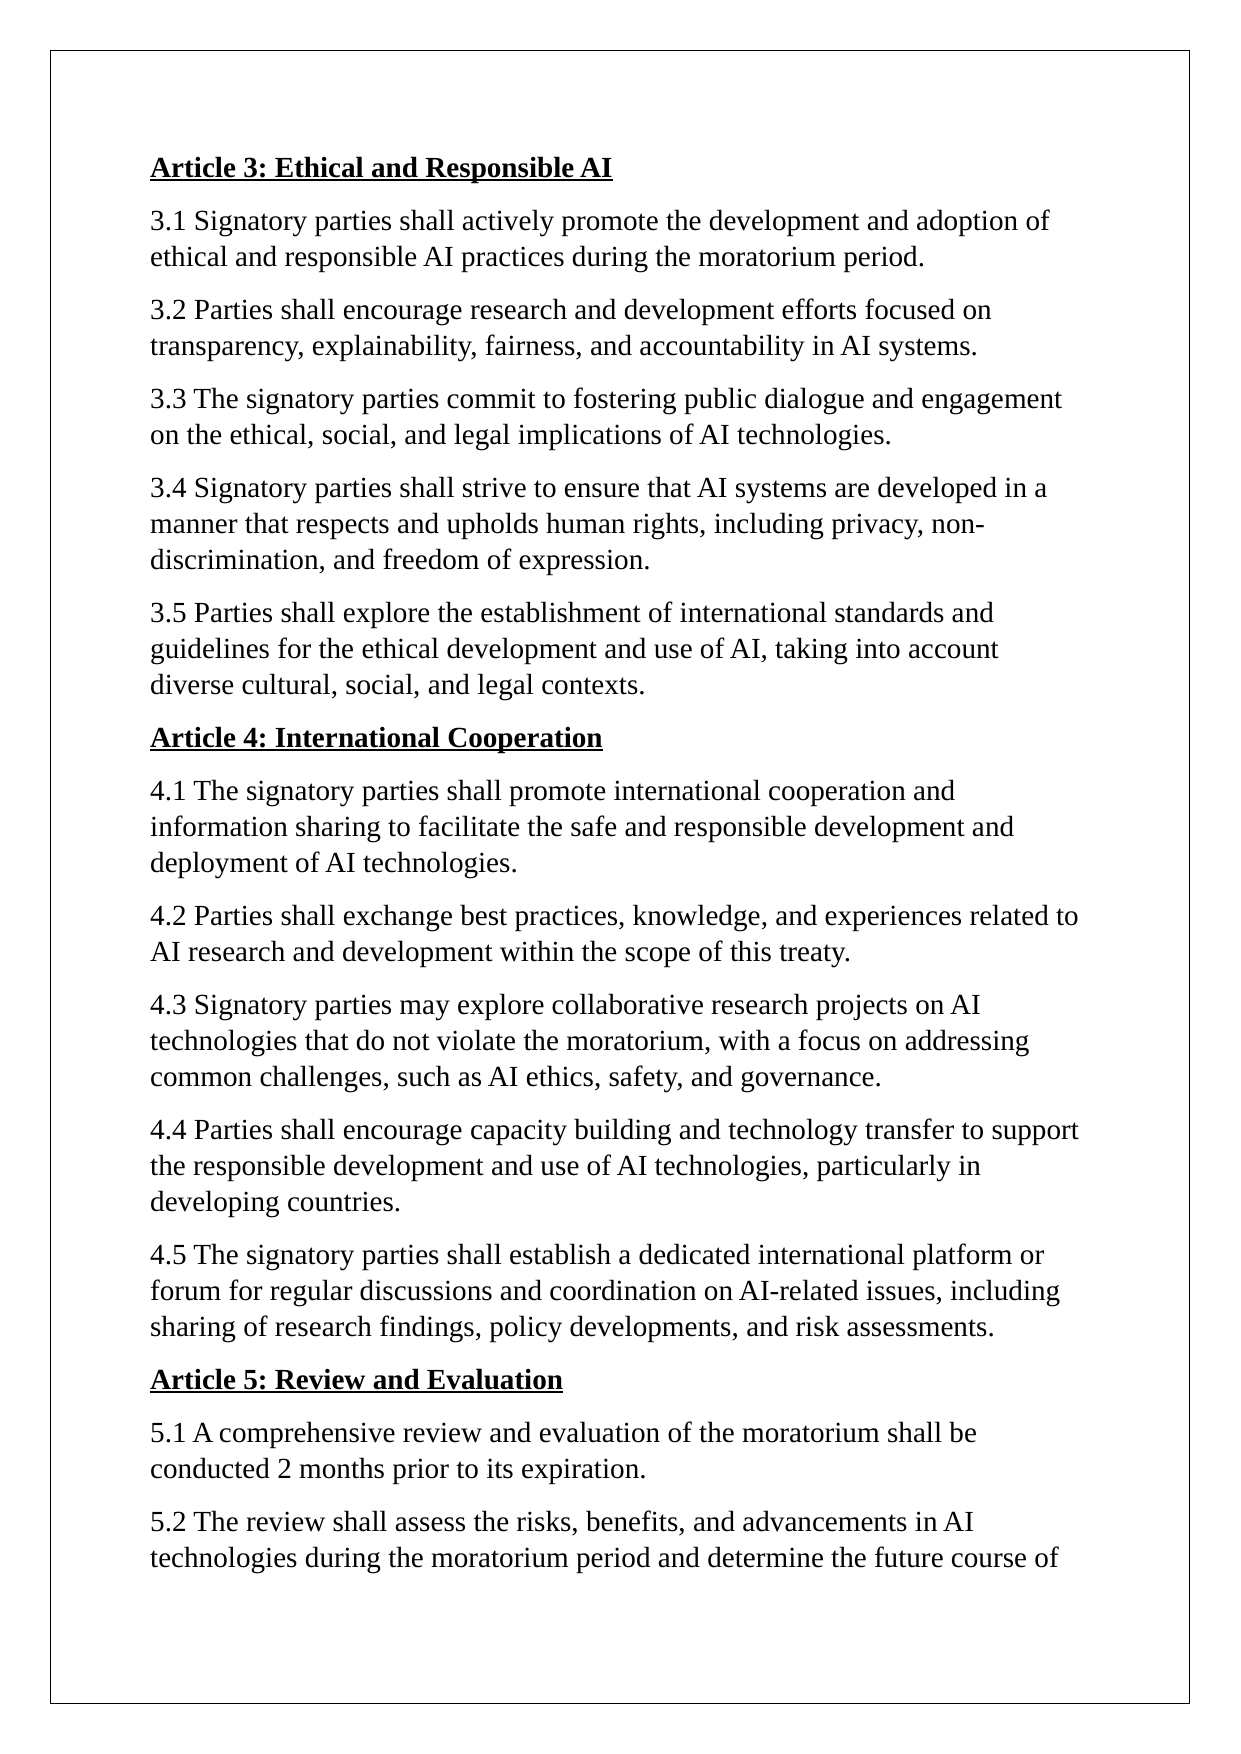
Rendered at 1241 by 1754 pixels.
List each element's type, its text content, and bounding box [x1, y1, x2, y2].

text 4.3 Signatory parties may explore collaborative research projects on AI technologies that do not violate the moratorium, with a focus on addressing common challenges, such as AI ethics, safety, and governance. [150, 987, 1090, 1093]
text 4.4 Parties shall encourage capacity building and technology transfer to support the responsible development and use of AI technologies, particularly in developing countries. [150, 1112, 1090, 1218]
text 3.4 Signatory parties shall strive to ensure that AI systems are developed in a manner that respects and upholds human rights, including privacy, non-discrimination, and freedom of expression. [150, 470, 1090, 576]
text 3.3 The signatory parties commit to fostering public dialogue and engagement on the ethical, social, and legal implications of AI technologies. [150, 381, 1090, 450]
text 3.1 Signatory parties shall actively promote the development and adoption of ethical and responsible AI practices during the moratorium period. [150, 203, 1090, 272]
text 4.1 The signatory parties shall promote international cooperation and information sharing to facilitate the safe and responsible development and deployment of AI technologies. [150, 773, 1090, 878]
text 4.2 Parties shall exchange best practices, knowledge, and experiences related to AI research and development within the scope of this treaty. [150, 898, 1090, 967]
text Article 5: Review and Evaluation [150, 1362, 1090, 1396]
text Article 3: Ethical and Responsible AI [150, 150, 1090, 183]
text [150, 1504, 1090, 1573]
text 4.5 The signatory parties shall establish a dedicated international platform or forum for regular discussions and coordination on AI-related issues, including sharing of research findings, policy developments, and risk assessments. [150, 1237, 1090, 1343]
text 3.2 Parties shall encourage research and development efforts focused on transparency, explainability, fairness, and accountability in AI systems. [150, 292, 1090, 361]
text Article 4: International Cooperation [150, 720, 1090, 753]
text 5.1 A comprehensive review and evaluation of the moratorium shall be conducted 2 months prior to its expiration. [150, 1415, 1090, 1484]
text 3.5 Parties shall explore the establishment of international standards and guidelines for the ethical development and use of AI, taking into account diverse cultural, social, and legal contexts. [150, 595, 1090, 701]
